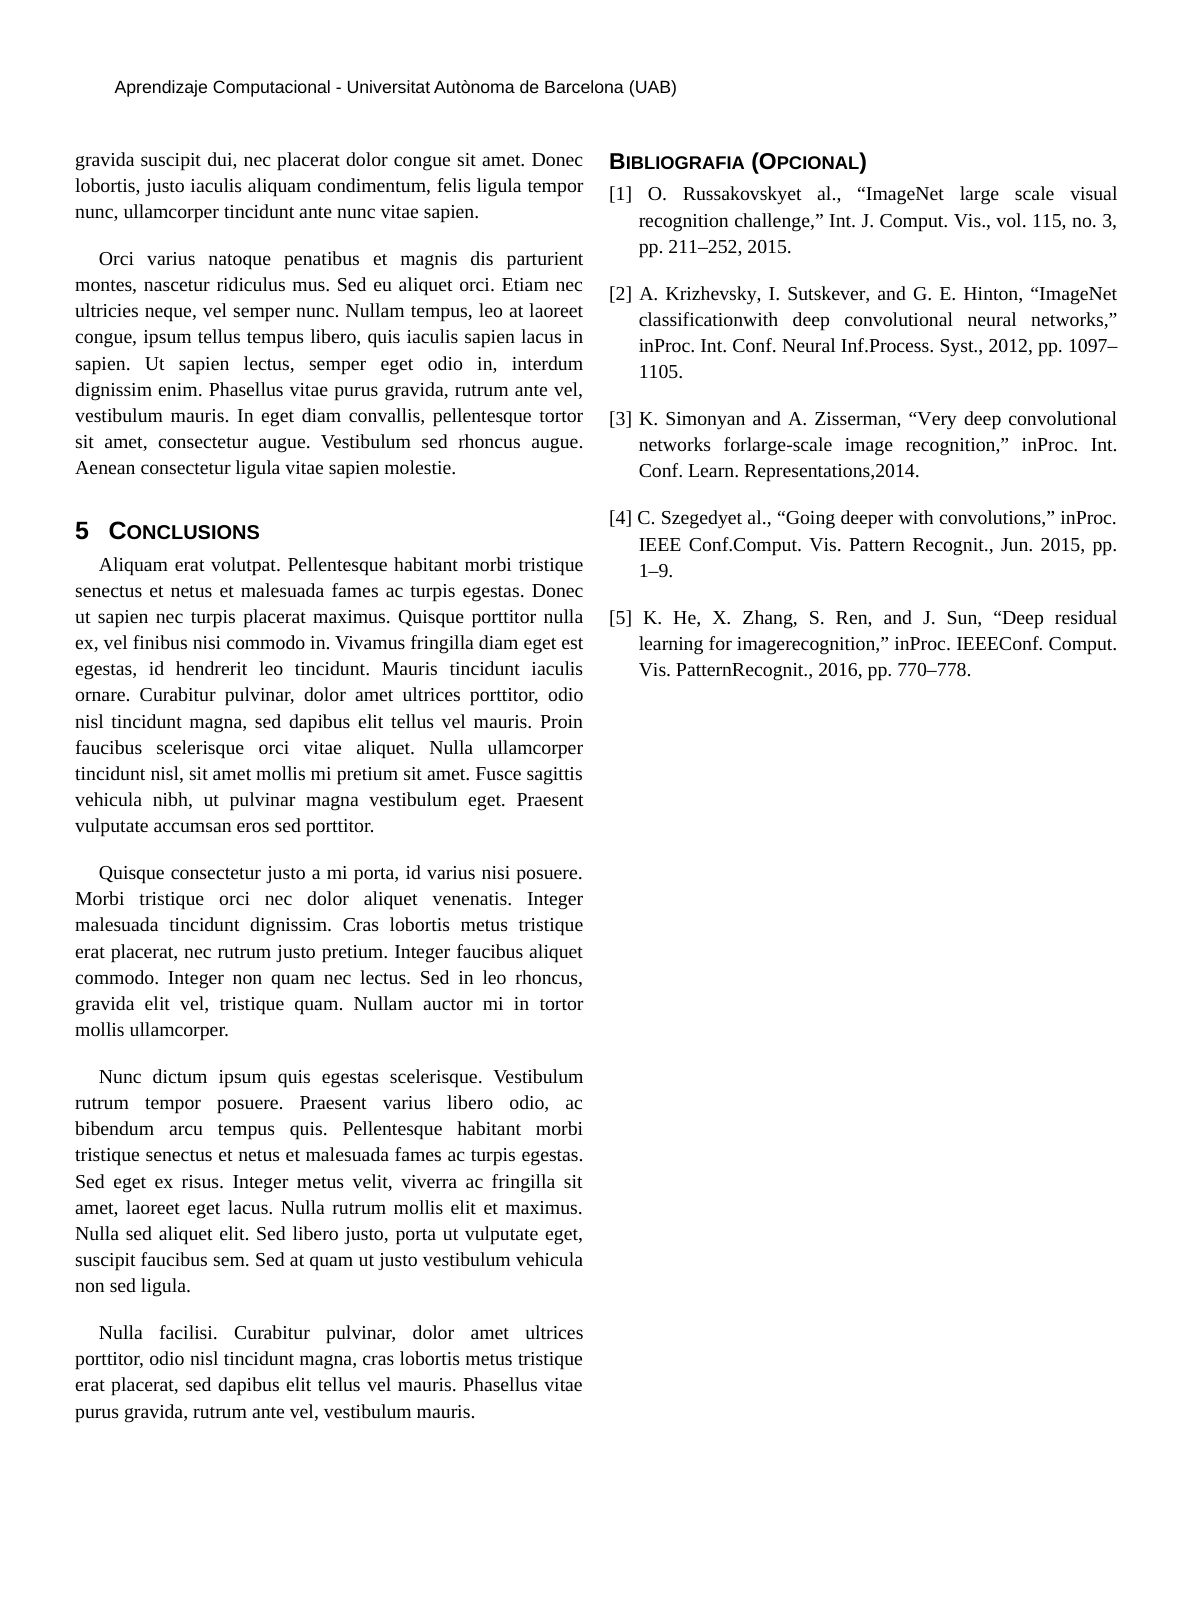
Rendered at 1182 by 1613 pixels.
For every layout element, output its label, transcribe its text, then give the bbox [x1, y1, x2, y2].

text Bibliografia (Opcional) [609, 148, 1118, 174]
text Nulla facilisi. Curabitur pulvinar, dolor amet ultrices porttitor, odio nisl tincidunt magna, cras lobortis metus tristique erat placerat, sed dapibus elit tellus vel mauris. Phasellus vitae purus gravida, rutrum ante vel, vestibulum mauris. [75, 1321, 584, 1422]
text [3] K. Simonyan and A. Zisserman, “Very deep convolutional networks forlarge-scale image recognition,” inProc. Int. Conf. Learn. Representations,2014. [609, 407, 1118, 482]
text [5] K. He, X. Zhang, S. Ren, and J. Sun, “Deep residual learning for imagerecognition,” inProc. IEEEConf. Comput. Vis. PatternRecognit., 2016, pp. 770–778. [609, 606, 1118, 681]
text [4] C. Szegedyet al., “Going deeper with convolutions,” inProc. IEEE Conf.Comput. Vis. Pattern Recognit., Jun. 2015, pp. 1–9. [609, 506, 1118, 581]
subtitle 5 Conclusions [75, 516, 584, 544]
text [2] A. Krizhevsky, I. Sutskever, and G. E. Hinton, “ImageNet classificationwith deep convolutional neural networks,” inProc. Int. Conf. Neural Inf.Process. Syst., 2012, pp. 1097–1105. [609, 282, 1118, 383]
text Nunc dictum ipsum quis egestas scelerisque. Vestibulum rutrum tempor posuere. Praesent varius libero odio, ac bibendum arcu tempus quis. Pellentesque habitant morbi tristique senectus et netus et malesuada fames ac turpis egestas. Sed eget ex risus. Integer metus velit, viverra ac fringilla sit amet, laoreet eget lacus. Nulla rutrum mollis elit et maximus. Nulla sed aliquet elit. Sed libero justo, porta ut vulputate eget, suscipit faucibus sem. Sed at quam ut justo vestibulum vehicula non sed ligula. [75, 1065, 584, 1297]
text Orci varius natoque penatibus et magnis dis parturient montes, nascetur ridiculus mus. Sed eu aliquet orci. Etiam nec ultricies neque, vel semper nunc. Nullam tempus, leo at laoreet congue, ipsum tellus tempus libero, quis iaculis sapien lacus in sapien. Ut sapien lectus, semper eget odio in, interdum dignissim enim. Phasellus vitae purus gravida, rutrum ante vel, vestibulum mauris. In eget diam convallis, pellentesque tortor sit amet, consectetur augue. Vestibulum sed rhoncus augue. Aenean consectetur ligula vitae sapien molestie. [75, 247, 584, 479]
text Aliquam erat volutpat. Pellentesque habitant morbi tristique senectus et netus et malesuada fames ac turpis egestas. Donec ut sapien nec turpis placerat maximus. Quisque porttitor nulla ex, vel finibus nisi commodo in. Vivamus fringilla diam eget est egestas, id hendrerit leo tincidunt. Mauris tincidunt iaculis ornare. Curabitur pulvinar, dolor amet ultrices porttitor, odio nisl tincidunt magna, sed dapibus elit tellus vel mauris. Proin faucibus scelerisque orci vitae aliquet. Nulla ullamcorper tincidunt nisl, sit amet mollis mi pretium sit amet. Fusce sagittis vehicula nibh, ut pulvinar magna vestibulum eget. Praesent vulputate accumsan eros sed porttitor. [75, 553, 584, 837]
text Quisque consectetur justo a mi porta, id varius nisi posuere. Morbi tristique orci nec dolor aliquet venenatis. Integer malesuada tincidunt dignissim. Cras lobortis metus tristique erat placerat, nec rutrum justo pretium. Integer faucibus aliquet commodo. Integer non quam nec lectus. Sed in leo rhoncus, gravida elit vel, tristique quam. Nullam auctor mi in tortor mollis ullamcorper. [75, 861, 584, 1041]
text [1] O. Russakovskyet al., “ImageNet large scale visual recognition challenge,” Int. J. Comput. Vis., vol. 115, no. 3, pp. 211–252, 2015. [609, 182, 1118, 257]
